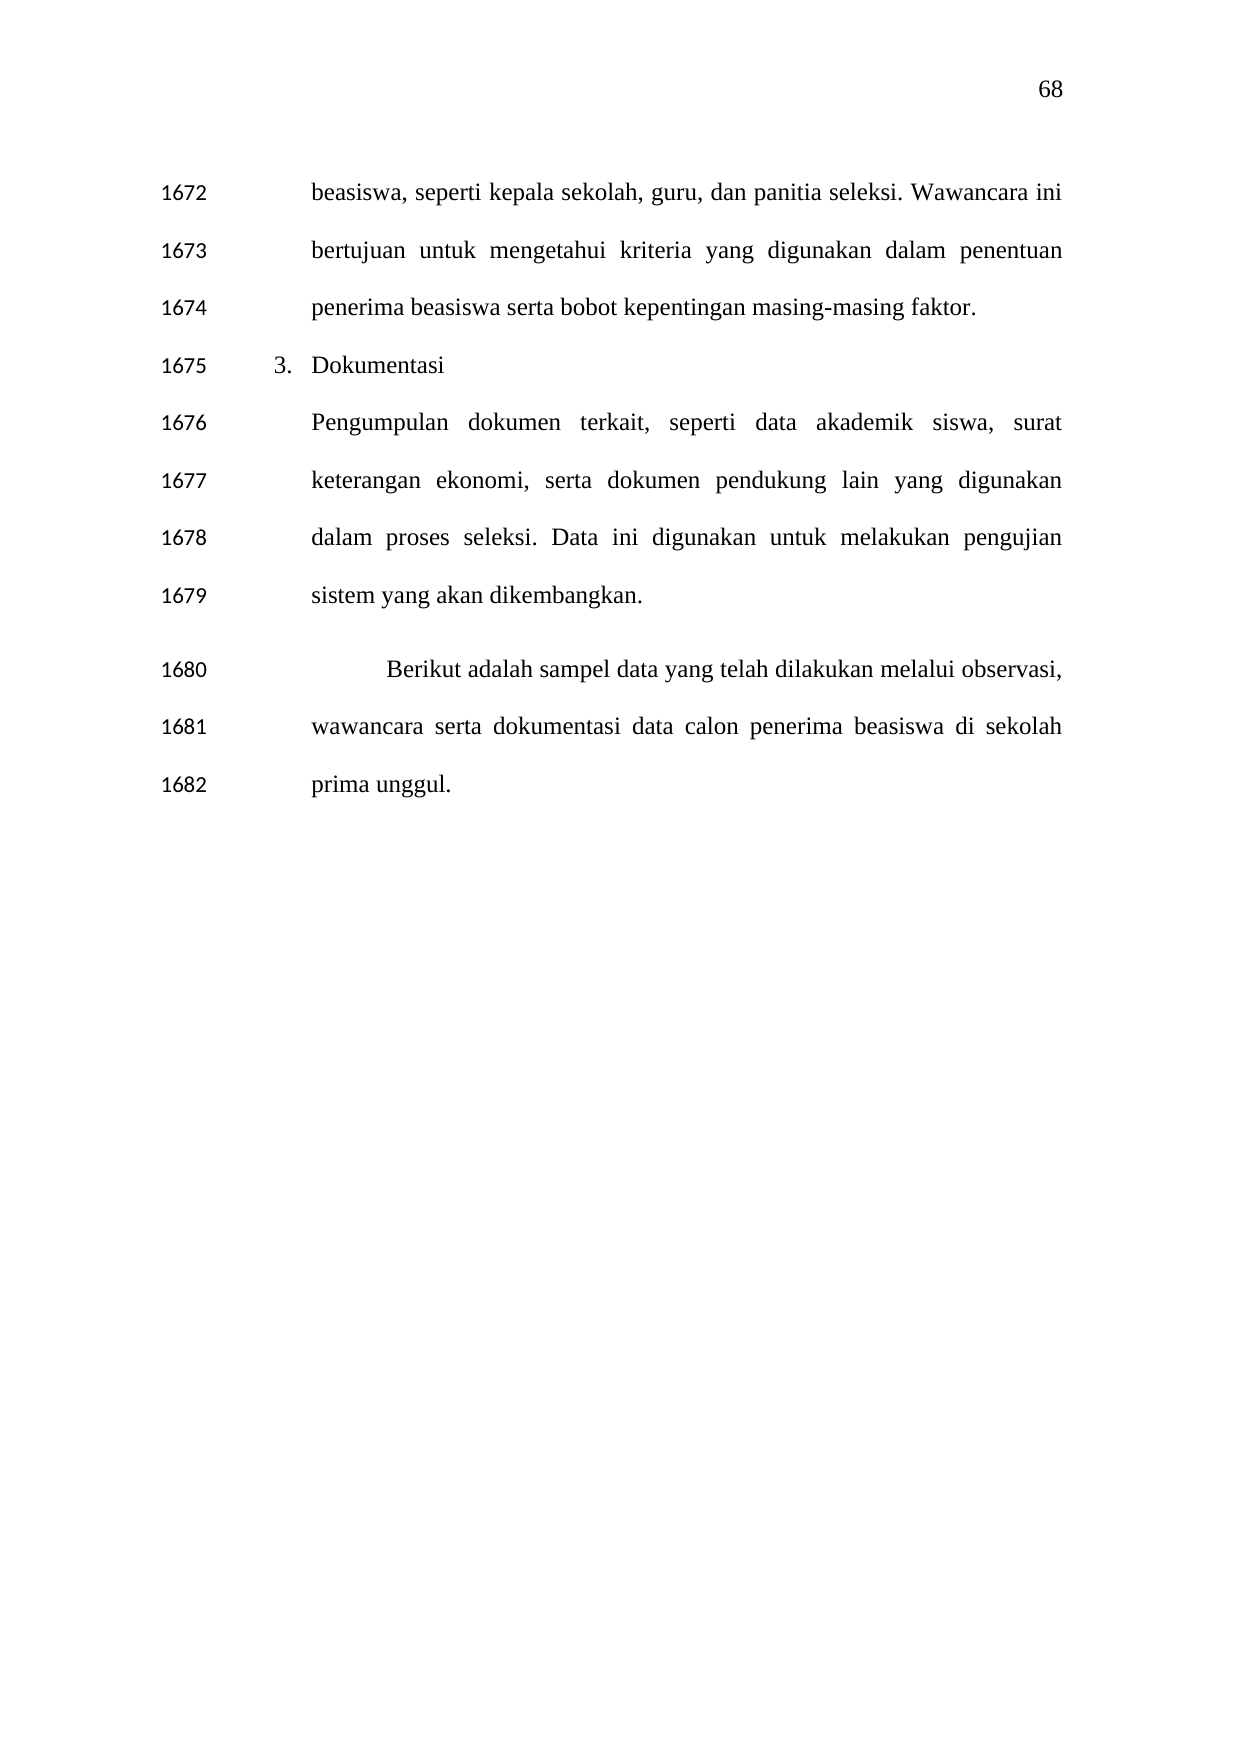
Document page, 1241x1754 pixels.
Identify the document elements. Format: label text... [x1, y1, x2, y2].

text Berikut adalah sampel data yang telah dilakukan melalui observasi, wawancara serta dokumentasi data calon penerima beasiswa di sekolah prima unggul. [311, 654, 1063, 798]
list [274, 177, 1063, 321]
list Dokumentasi Pengumpulan dokumen terkait, seperti data akademik siswa, surat keterangan ekonomi, serta dokumen pendukung lain yang digunakan dalam proses seleksi. Data ini digunakan untuk melakukan pengujian sistem yang akan dikembangkan. [274, 350, 1063, 608]
